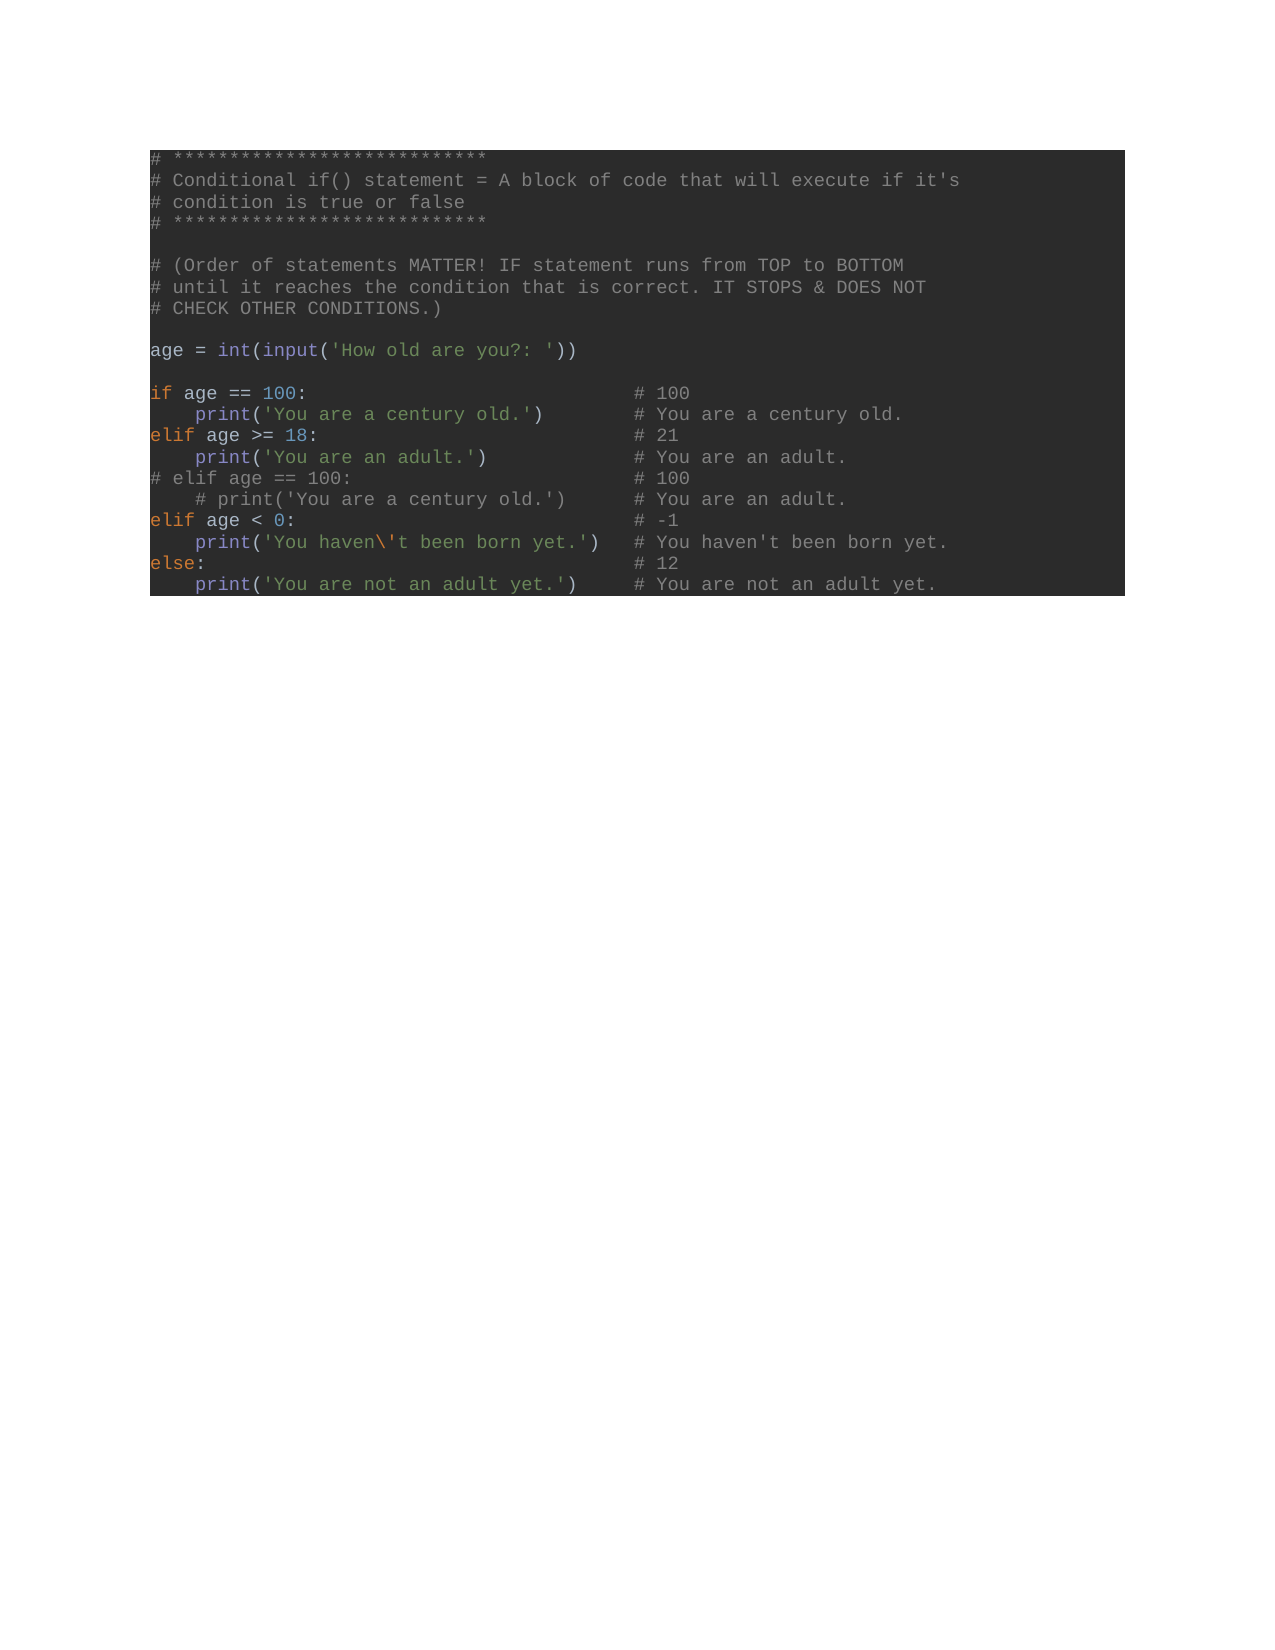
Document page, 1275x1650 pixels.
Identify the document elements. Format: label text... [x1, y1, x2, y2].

text # **************************** # Conditional if() statement = A block of code that will execute if it's # condition is true or false # **************************** # (Order of statements MATTER! IF statement runs from TOP to BOTTOM # until it reaches the condition that is correct. IT STOPS & DOES NOT # CHECK OTHER CONDITIONS.) age = int(input('How old are you?: ')) if age == 100: # 100 print('You are a century old.') # You are a century old. elif age >= 18: # 21 print('You are an adult.') # You are an adult. # elif age == 100: # 100 # print('You are a century old.') # You are an adult. elif age < 0: # -1 print('You haven\'t been born yet.') # You haven't been born yet. else: # 12 print('You are not an adult yet.') # You are not an adult yet. [150, 150, 1125, 596]
